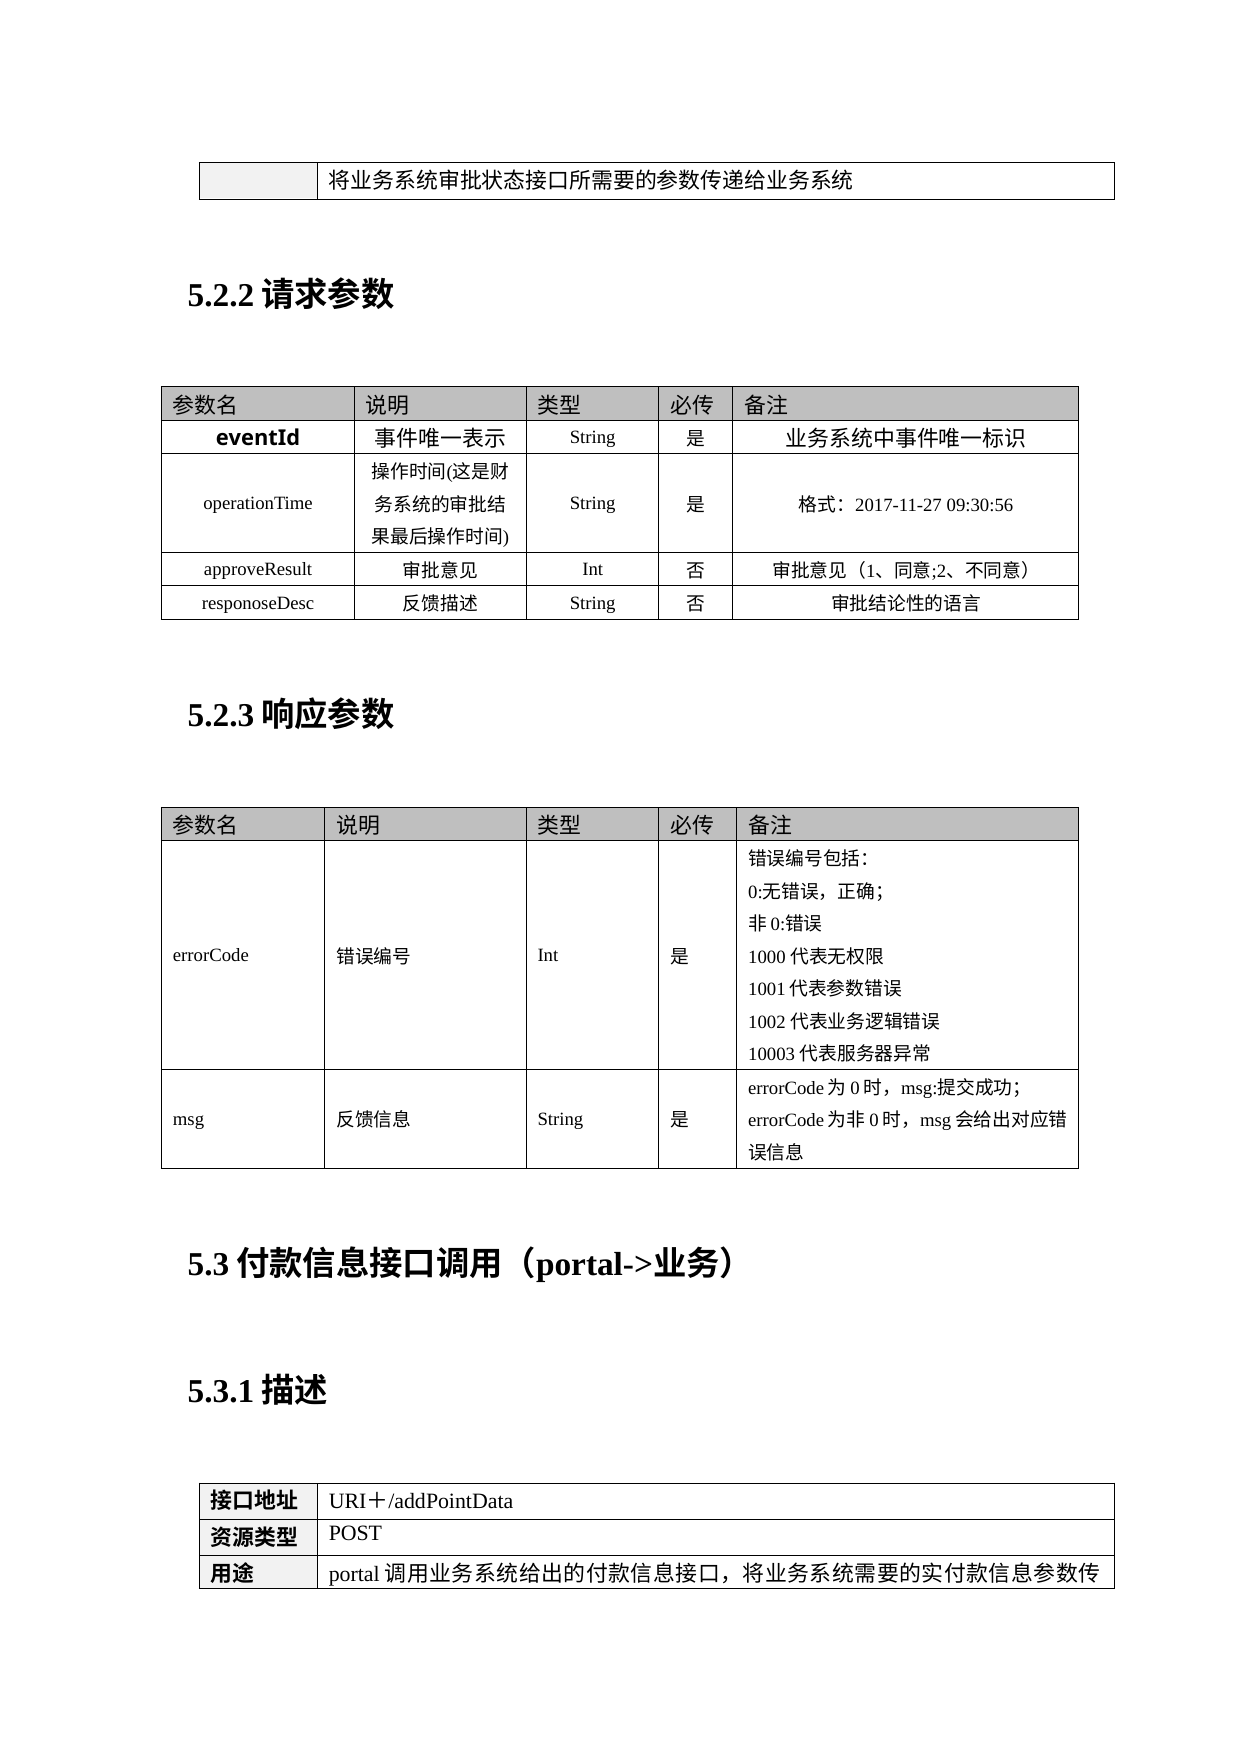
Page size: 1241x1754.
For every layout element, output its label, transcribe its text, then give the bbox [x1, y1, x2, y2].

table_cell 资源类型 [200, 1520, 317, 1555]
table_cell String [527, 1070, 658, 1167]
table_header 参数名 [162, 808, 324, 840]
table_cell 否 [659, 553, 732, 585]
table_cell errorCode为0时，msg:提交成功； errorCode为非0时，msg会给出对应错误信息 [737, 1070, 1078, 1167]
table_header URI＋/addPointData [318, 1484, 1114, 1519]
table_cell 业务系统中事件唯一标识 [733, 421, 1078, 453]
table_cell eventId [162, 421, 354, 453]
table_cell 是 [659, 841, 736, 1069]
table_header 类型 [527, 387, 658, 420]
table_cell 审批结论性的语言 [733, 586, 1078, 619]
table_header 备注 [737, 808, 1078, 840]
table_cell Int [527, 553, 658, 585]
table_cell 用途 [200, 1556, 317, 1588]
table_header 说明 [355, 387, 526, 420]
subtitle 5.3付款信息接口调用（portal->业务） [187, 1228, 1053, 1293]
table_cell 审批意见（1、同意;2、不同意） [733, 553, 1078, 585]
table_header 说明 [325, 808, 526, 840]
table_header 备注 [733, 387, 1078, 420]
table_cell String [527, 421, 658, 453]
table_cell operationTime [162, 454, 354, 552]
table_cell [318, 1556, 1114, 1588]
table_cell 格式：2017-11-27 09:30:56 [733, 454, 1078, 552]
table_cell POST [318, 1520, 1114, 1555]
table_cell responoseDesc [162, 586, 354, 619]
table_cell 反馈信息 [325, 1070, 526, 1167]
table_cell 错误编号包括： 0:无错误，正确； 非0:错误 1000 代表无权限 1001代表参数错误 1002 代表业务逻辑错误 10003 代表服务器异常 [737, 841, 1078, 1069]
table_cell String [527, 454, 658, 552]
table_cell 错误编号 [325, 841, 526, 1069]
table_cell 是 [659, 454, 732, 552]
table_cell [318, 163, 1114, 198]
table_cell errorCode [162, 841, 324, 1069]
table_header 类型 [527, 808, 658, 840]
table_cell Int [527, 841, 658, 1069]
table_cell msg [162, 1070, 324, 1167]
table_cell String [527, 586, 658, 619]
subtitle 5.2.3响应参数 [187, 679, 1053, 744]
subtitle 5.2.2请求参数 [187, 259, 1053, 324]
table_cell 审批意见 [355, 553, 526, 585]
table_cell approveResult [162, 553, 354, 585]
table_header 必传 [659, 387, 732, 420]
table_cell 是 [659, 1070, 736, 1167]
table_cell 用途 [200, 163, 317, 198]
table_cell 否 [659, 586, 732, 619]
table_header 必传 [659, 808, 736, 840]
table_cell 事件唯一表示 [355, 421, 526, 453]
table_cell 是 [659, 421, 732, 453]
table_header 接口地址 [200, 1484, 317, 1519]
table_cell 反馈描述 [355, 586, 526, 619]
table_cell 操作时间(这是财务系统的审批结果最后操作时间) [355, 454, 526, 552]
subtitle 5.3.1描述 [187, 1355, 1053, 1420]
table_header 参数名 [162, 387, 354, 420]
